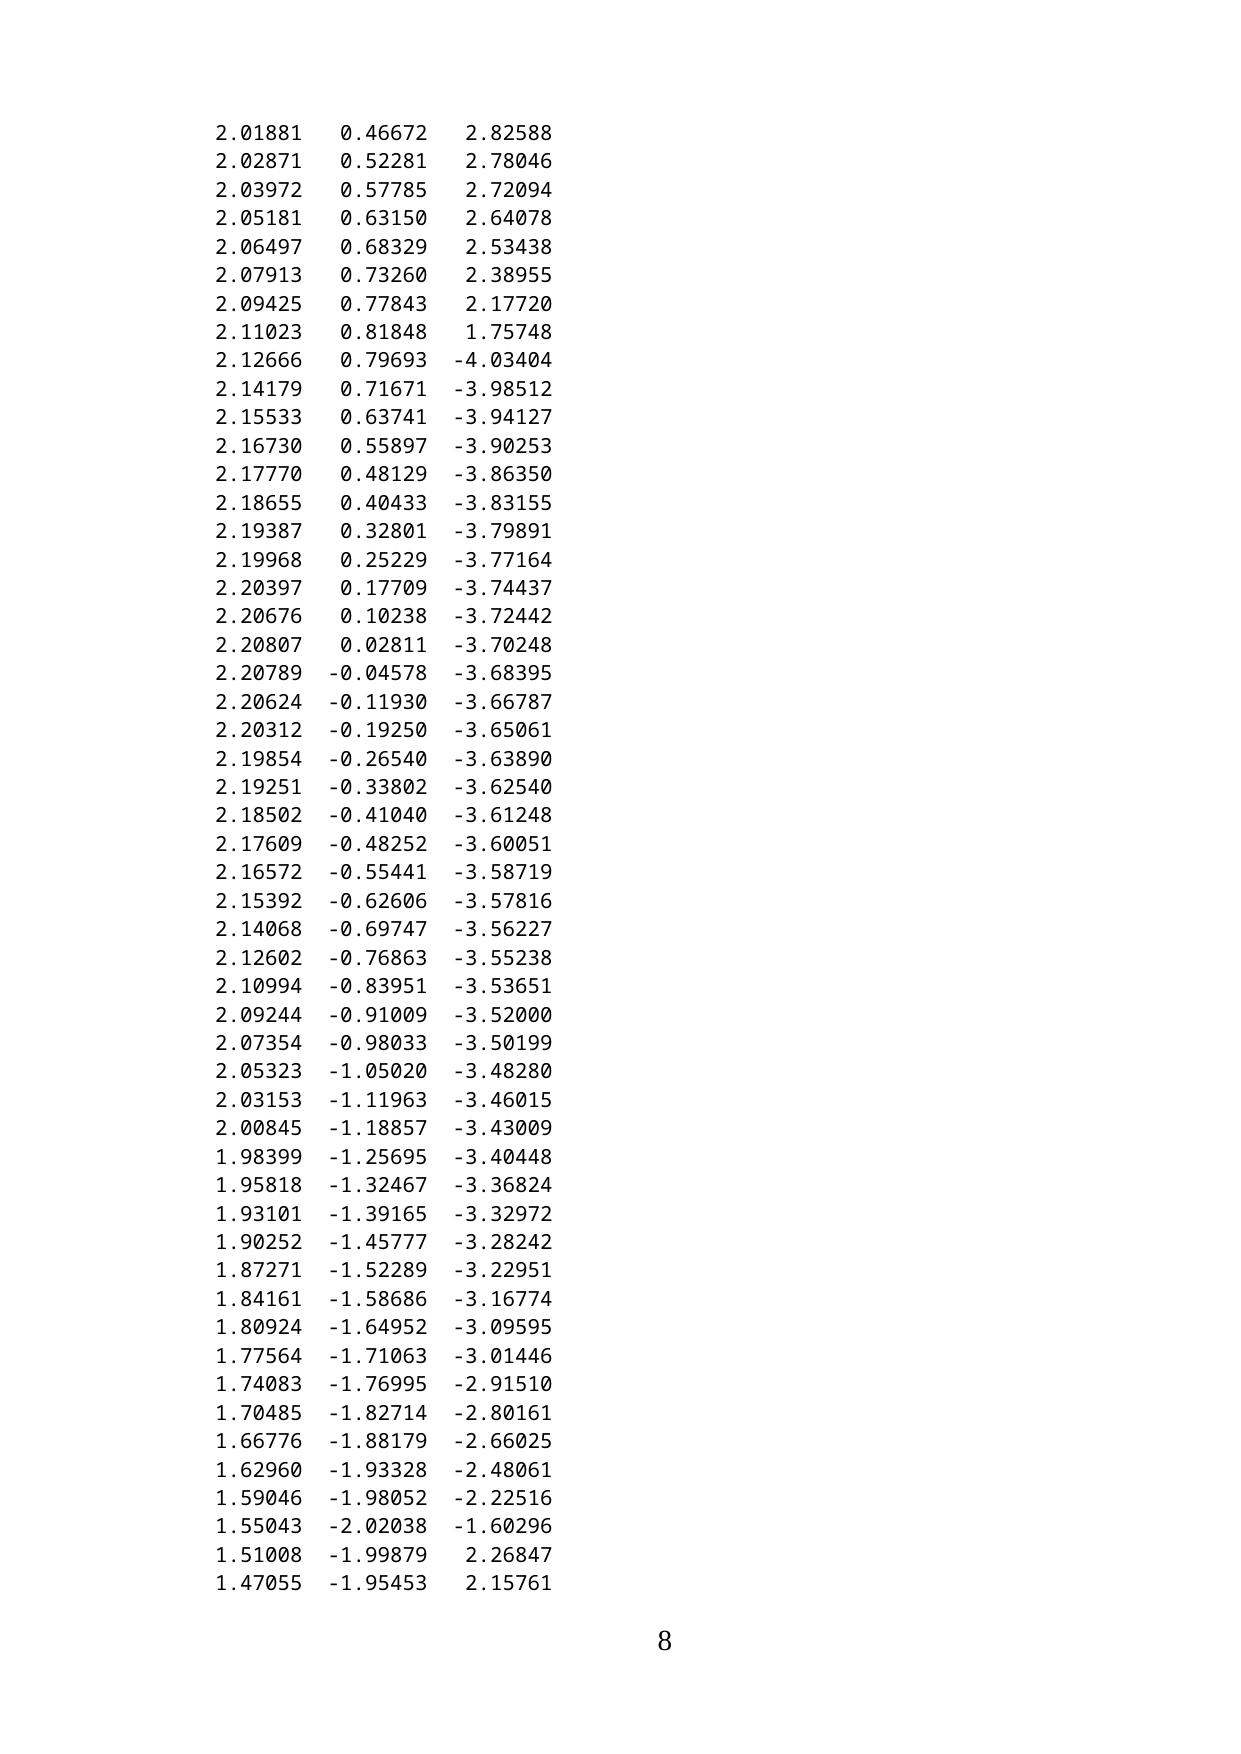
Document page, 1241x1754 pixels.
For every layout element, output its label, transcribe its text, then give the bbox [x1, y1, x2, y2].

text 1.70485 -1.82714 -2.80161 [177, 1398, 1152, 1426]
text 2.19387 0.32801 -3.79891 [177, 516, 1152, 545]
text 2.03153 -1.11963 -3.46015 [177, 1085, 1152, 1113]
text 2.01881 0.46672 2.82588 [177, 118, 1152, 147]
text 1.55043 -2.02038 -1.60296 [177, 1512, 1152, 1540]
text 2.20312 -0.19250 -3.65061 [177, 715, 1152, 744]
text 2.19968 0.25229 -3.77164 [177, 545, 1152, 573]
text 2.16730 0.55897 -3.90253 [177, 431, 1152, 459]
text 2.07913 0.73260 2.38955 [177, 260, 1152, 289]
text 1.90252 -1.45777 -3.28242 [177, 1227, 1152, 1256]
text 2.20676 0.10238 -3.72442 [177, 602, 1152, 630]
text 2.14068 -0.69747 -3.56227 [177, 914, 1152, 943]
text 2.19251 -0.33802 -3.62540 [177, 772, 1152, 801]
text 1.66776 -1.88179 -2.66025 [177, 1426, 1152, 1455]
text 2.20624 -0.11930 -3.66787 [177, 687, 1152, 715]
text 1.93101 -1.39165 -3.32972 [177, 1199, 1152, 1227]
text 2.19854 -0.26540 -3.63890 [177, 744, 1152, 772]
text 2.03972 0.57785 2.72094 [177, 175, 1152, 203]
text 2.11023 0.81848 1.75748 [177, 317, 1152, 346]
text 1.87271 -1.52289 -3.22951 [177, 1256, 1152, 1284]
text 1.59046 -1.98052 -2.22516 [177, 1483, 1152, 1512]
text 2.12602 -0.76863 -3.55238 [177, 943, 1152, 971]
text 1.98399 -1.25695 -3.40448 [177, 1142, 1152, 1170]
text 2.20789 -0.04578 -3.68395 [177, 658, 1152, 687]
text 2.05181 0.63150 2.64078 [177, 203, 1152, 232]
text 1.95818 -1.32467 -3.36824 [177, 1170, 1152, 1199]
text 2.14179 0.71671 -3.98512 [177, 374, 1152, 402]
text 2.20397 0.17709 -3.74437 [177, 573, 1152, 602]
text 2.17770 0.48129 -3.86350 [177, 459, 1152, 488]
text 2.16572 -0.55441 -3.58719 [177, 857, 1152, 886]
text 1.62960 -1.93328 -2.48061 [177, 1455, 1152, 1483]
text 2.09244 -0.91009 -3.52000 [177, 1000, 1152, 1028]
text 2.06497 0.68329 2.53438 [177, 232, 1152, 260]
text 2.09425 0.77843 2.17720 [177, 289, 1152, 317]
text 2.10994 -0.83951 -3.53651 [177, 971, 1152, 1000]
text 2.17609 -0.48252 -3.60051 [177, 829, 1152, 857]
text 1.80924 -1.64952 -3.09595 [177, 1312, 1152, 1341]
text 1.77564 -1.71063 -3.01446 [177, 1341, 1152, 1369]
text 2.15392 -0.62606 -3.57816 [177, 886, 1152, 914]
text 2.20807 0.02811 -3.70248 [177, 630, 1152, 658]
text 2.18502 -0.41040 -3.61248 [177, 801, 1152, 829]
text 2.12666 0.79693 -4.03404 [177, 346, 1152, 374]
text 1.51008 -1.99879 2.26847 [177, 1540, 1152, 1568]
text 2.05323 -1.05020 -3.48280 [177, 1057, 1152, 1085]
text 1.84161 -1.58686 -3.16774 [177, 1284, 1152, 1312]
text 2.18655 0.40433 -3.83155 [177, 488, 1152, 516]
text 2.00845 -1.18857 -3.43009 [177, 1113, 1152, 1142]
text 1.74083 -1.76995 -2.91510 [177, 1369, 1152, 1398]
text 2.15533 0.63741 -3.94127 [177, 402, 1152, 431]
text 2.07354 -0.98033 -3.50199 [177, 1028, 1152, 1057]
text 2.02871 0.52281 2.78046 [177, 147, 1152, 175]
text 1.47055 -1.95453 2.15761 [177, 1568, 1152, 1597]
